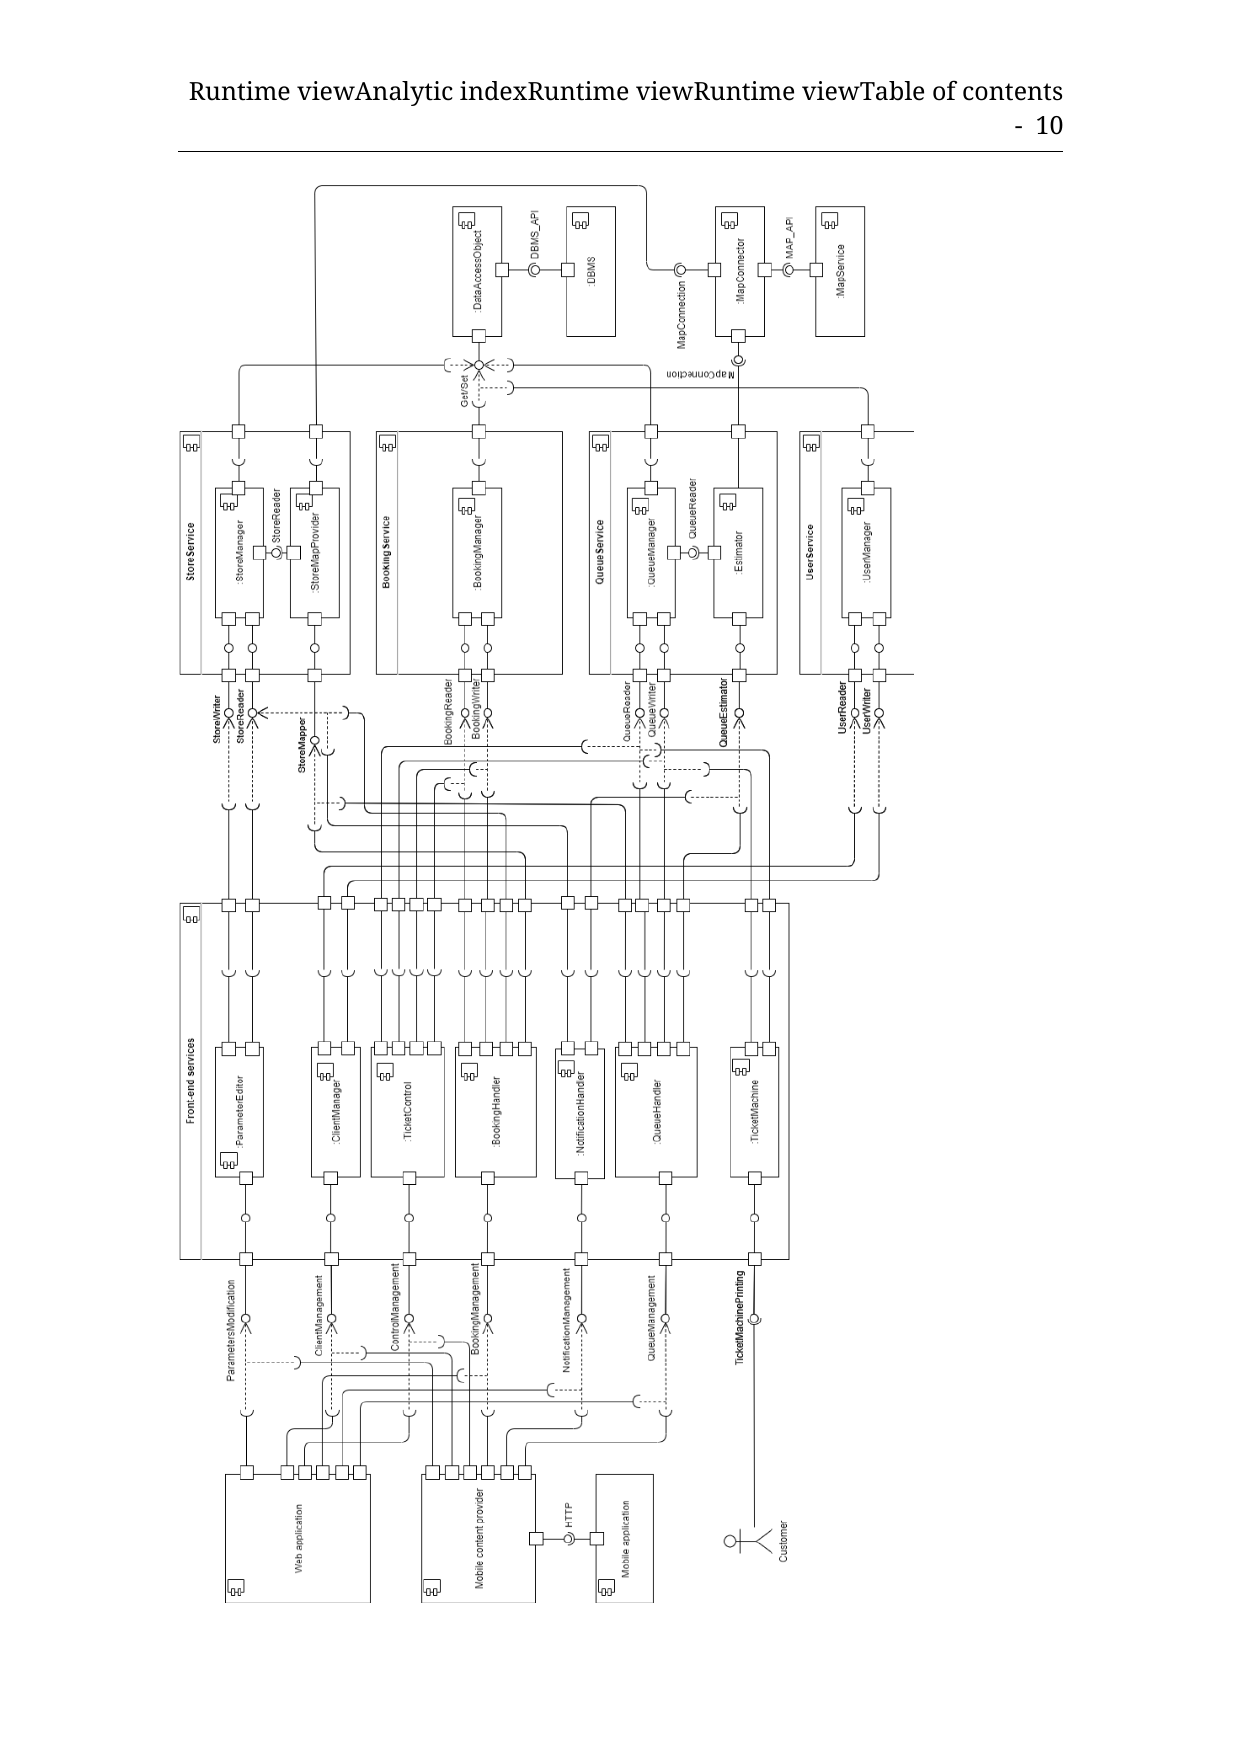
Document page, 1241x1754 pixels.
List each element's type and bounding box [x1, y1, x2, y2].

picture [180, 180, 914, 1602]
